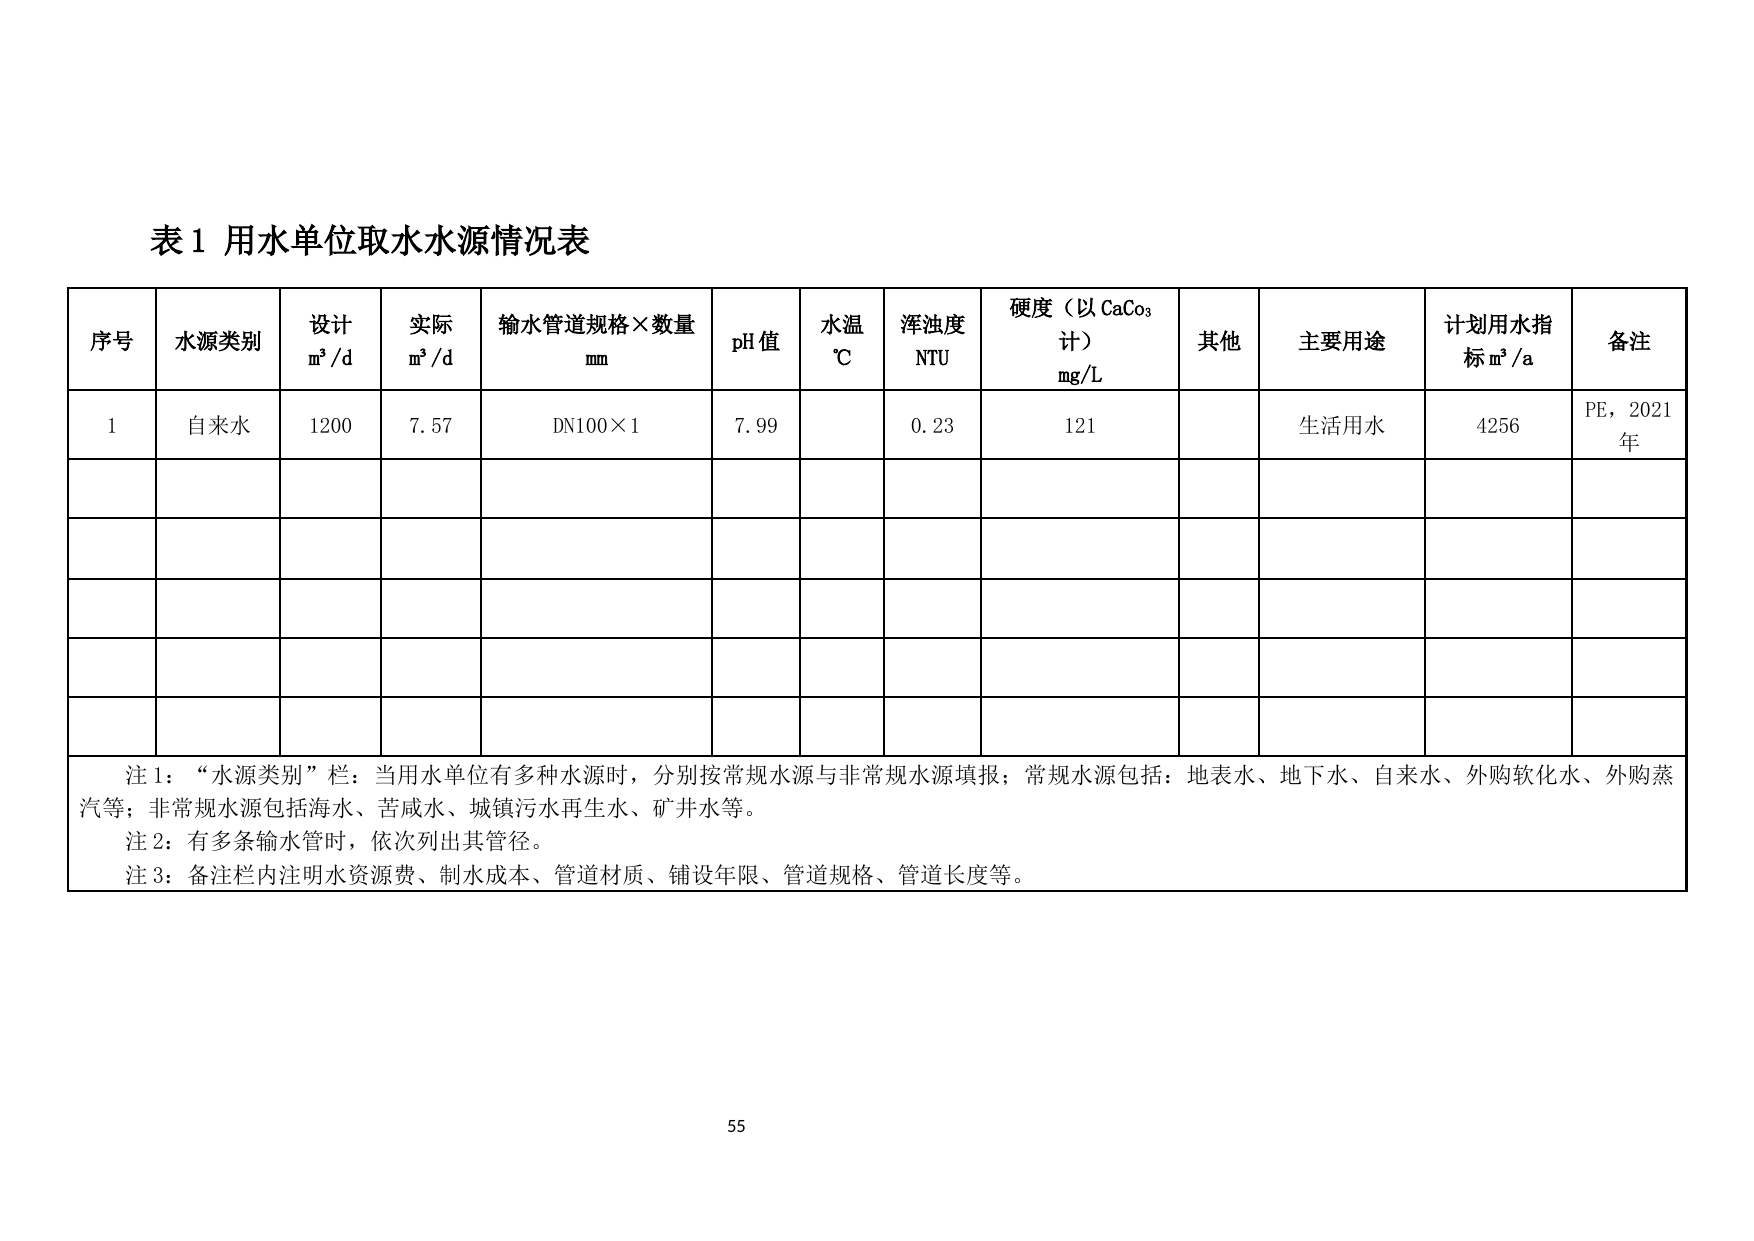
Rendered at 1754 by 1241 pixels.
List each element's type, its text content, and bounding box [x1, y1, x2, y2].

table_cell [482, 460, 711, 517]
table_header 硬度（以CaCo3计） mg/L [982, 289, 1178, 389]
table_cell [281, 639, 380, 696]
table_cell [885, 698, 980, 755]
table_cell 注1：“水源类别”栏：当用水单位有多种水源时，分别按常规水源与非常规水源填报；常规水源包括：地表水、地下水、自来水、外购软化水、外购蒸汽等；非常规水源包括海水、苦咸水、城镇污水再生水、矿井水等。 注2：有多条输水管时，依次列出其管径。 注3：备注栏内注明水资源费、制水成本、管道材质、铺设年限、管道规格、管道长度等。 [69, 757, 1685, 890]
table_cell [801, 639, 883, 696]
table_cell [1180, 519, 1258, 578]
table_cell 4256 [1426, 391, 1571, 458]
table_cell [1573, 519, 1685, 578]
table_cell [382, 519, 480, 578]
table_cell [1426, 460, 1571, 517]
table_cell [885, 519, 980, 578]
table_header pH值 [713, 289, 799, 389]
table_cell [281, 519, 380, 578]
table_cell [713, 639, 799, 696]
table_cell [382, 698, 480, 755]
table_cell 自来水 [157, 391, 279, 458]
table_cell [482, 519, 711, 578]
table_cell [157, 519, 279, 578]
table_cell [69, 580, 155, 637]
table_cell [1180, 639, 1258, 696]
table_header 主要用途 [1260, 289, 1424, 389]
table_cell [1260, 460, 1424, 517]
table_cell 7.57 [382, 391, 480, 458]
table_cell 0.23 [885, 391, 980, 458]
table_cell [1260, 639, 1424, 696]
table_cell [1426, 639, 1571, 696]
table_cell [69, 698, 155, 755]
table_header 水温 ℃ [801, 289, 883, 389]
table_cell [382, 639, 480, 696]
table_header 其他 [1180, 289, 1258, 389]
table_cell [801, 519, 883, 578]
table_cell [801, 460, 883, 517]
table_cell [157, 460, 279, 517]
table_header 输水管道规格×数量 mm [482, 289, 711, 389]
table_cell [801, 391, 883, 458]
table_cell [157, 639, 279, 696]
table_cell [713, 698, 799, 755]
table_cell [885, 639, 980, 696]
table_cell [713, 460, 799, 517]
table_cell 7.99 [713, 391, 799, 458]
table_cell [885, 460, 980, 517]
table_cell [281, 580, 380, 637]
table_cell [1260, 519, 1424, 578]
table_cell [1260, 580, 1424, 637]
table_cell [382, 580, 480, 637]
table_cell DN100×1 [482, 391, 711, 458]
table_cell [482, 698, 711, 755]
table_cell [982, 460, 1178, 517]
table_header 浑浊度 NTU [885, 289, 980, 389]
table_cell [281, 460, 380, 517]
table_cell 1200 [281, 391, 380, 458]
table_cell [1180, 391, 1258, 458]
table_cell 121 [982, 391, 1178, 458]
table_cell PE，2021年 [1573, 391, 1685, 458]
table_header 计划用水指标m³/a [1426, 289, 1571, 389]
table_cell [69, 639, 155, 696]
table_cell [801, 580, 883, 637]
table_header 设计 m³/d [281, 289, 380, 389]
table_header 序号 [69, 289, 155, 389]
table_header 实际 m³/d [382, 289, 480, 389]
table_cell [157, 580, 279, 637]
table_cell [1573, 698, 1685, 755]
table_cell [1573, 639, 1685, 696]
table_cell [982, 639, 1178, 696]
table_cell [982, 519, 1178, 578]
table_cell [1426, 580, 1571, 637]
table_cell [1573, 580, 1685, 637]
table_cell [713, 580, 799, 637]
table_cell [281, 698, 380, 755]
table_cell [713, 519, 799, 578]
table_cell [1426, 698, 1571, 755]
table_cell [1180, 698, 1258, 755]
table_cell [69, 519, 155, 578]
text 表1 用水单位取水水源情况表 [150, 204, 1604, 271]
table_cell [801, 698, 883, 755]
table_cell [982, 580, 1178, 637]
table_cell [482, 580, 711, 637]
table_cell [382, 460, 480, 517]
table_cell [1573, 460, 1685, 517]
table_cell [157, 698, 279, 755]
table_header 备注 [1573, 289, 1685, 389]
table_cell [982, 698, 1178, 755]
table_cell 1 [69, 391, 155, 458]
table_cell [1180, 460, 1258, 517]
table_cell [1260, 698, 1424, 755]
table_cell [1426, 519, 1571, 578]
table_cell [69, 460, 155, 517]
table_header 水源类别 [157, 289, 279, 389]
table_cell [885, 580, 980, 637]
table_cell 生活用水 [1260, 391, 1424, 458]
table_cell [1180, 580, 1258, 637]
table_cell [482, 639, 711, 696]
